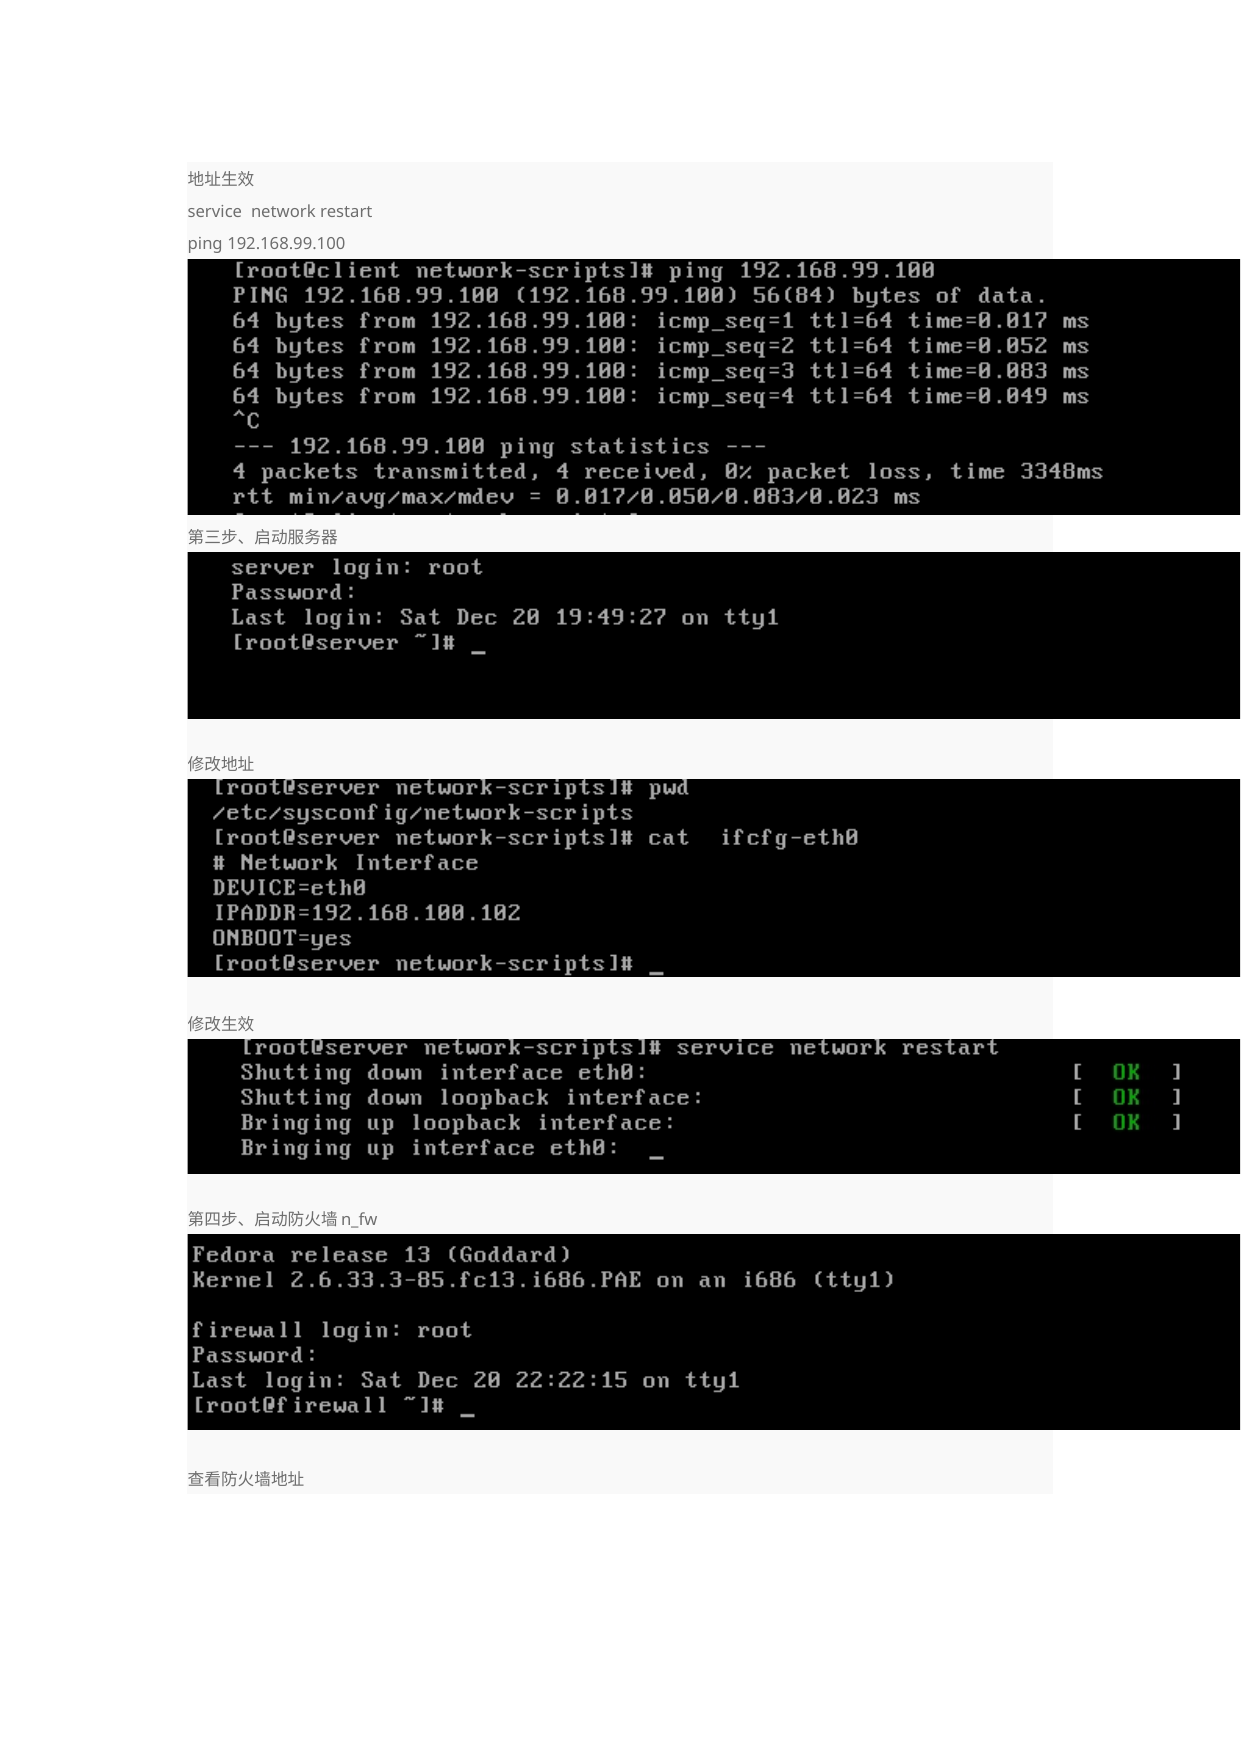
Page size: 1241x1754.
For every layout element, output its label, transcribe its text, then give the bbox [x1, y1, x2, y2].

text service network restart [187, 194, 1053, 227]
picture [187, 1234, 1241, 1430]
picture [187, 552, 1241, 719]
text 地址生效 [187, 162, 1053, 194]
text 查看防火墙地址 [187, 1462, 1053, 1494]
text 第三步、启动服务器 [187, 519, 1053, 552]
text 第四步、启动防火墙n_fw [187, 1202, 1053, 1234]
text 修改生效 [187, 1007, 1053, 1039]
picture [187, 259, 1241, 515]
text 修改地址 [187, 747, 1053, 779]
picture [187, 779, 1241, 977]
text ping 192.168.99.100 [187, 227, 1053, 259]
picture [187, 1039, 1241, 1174]
